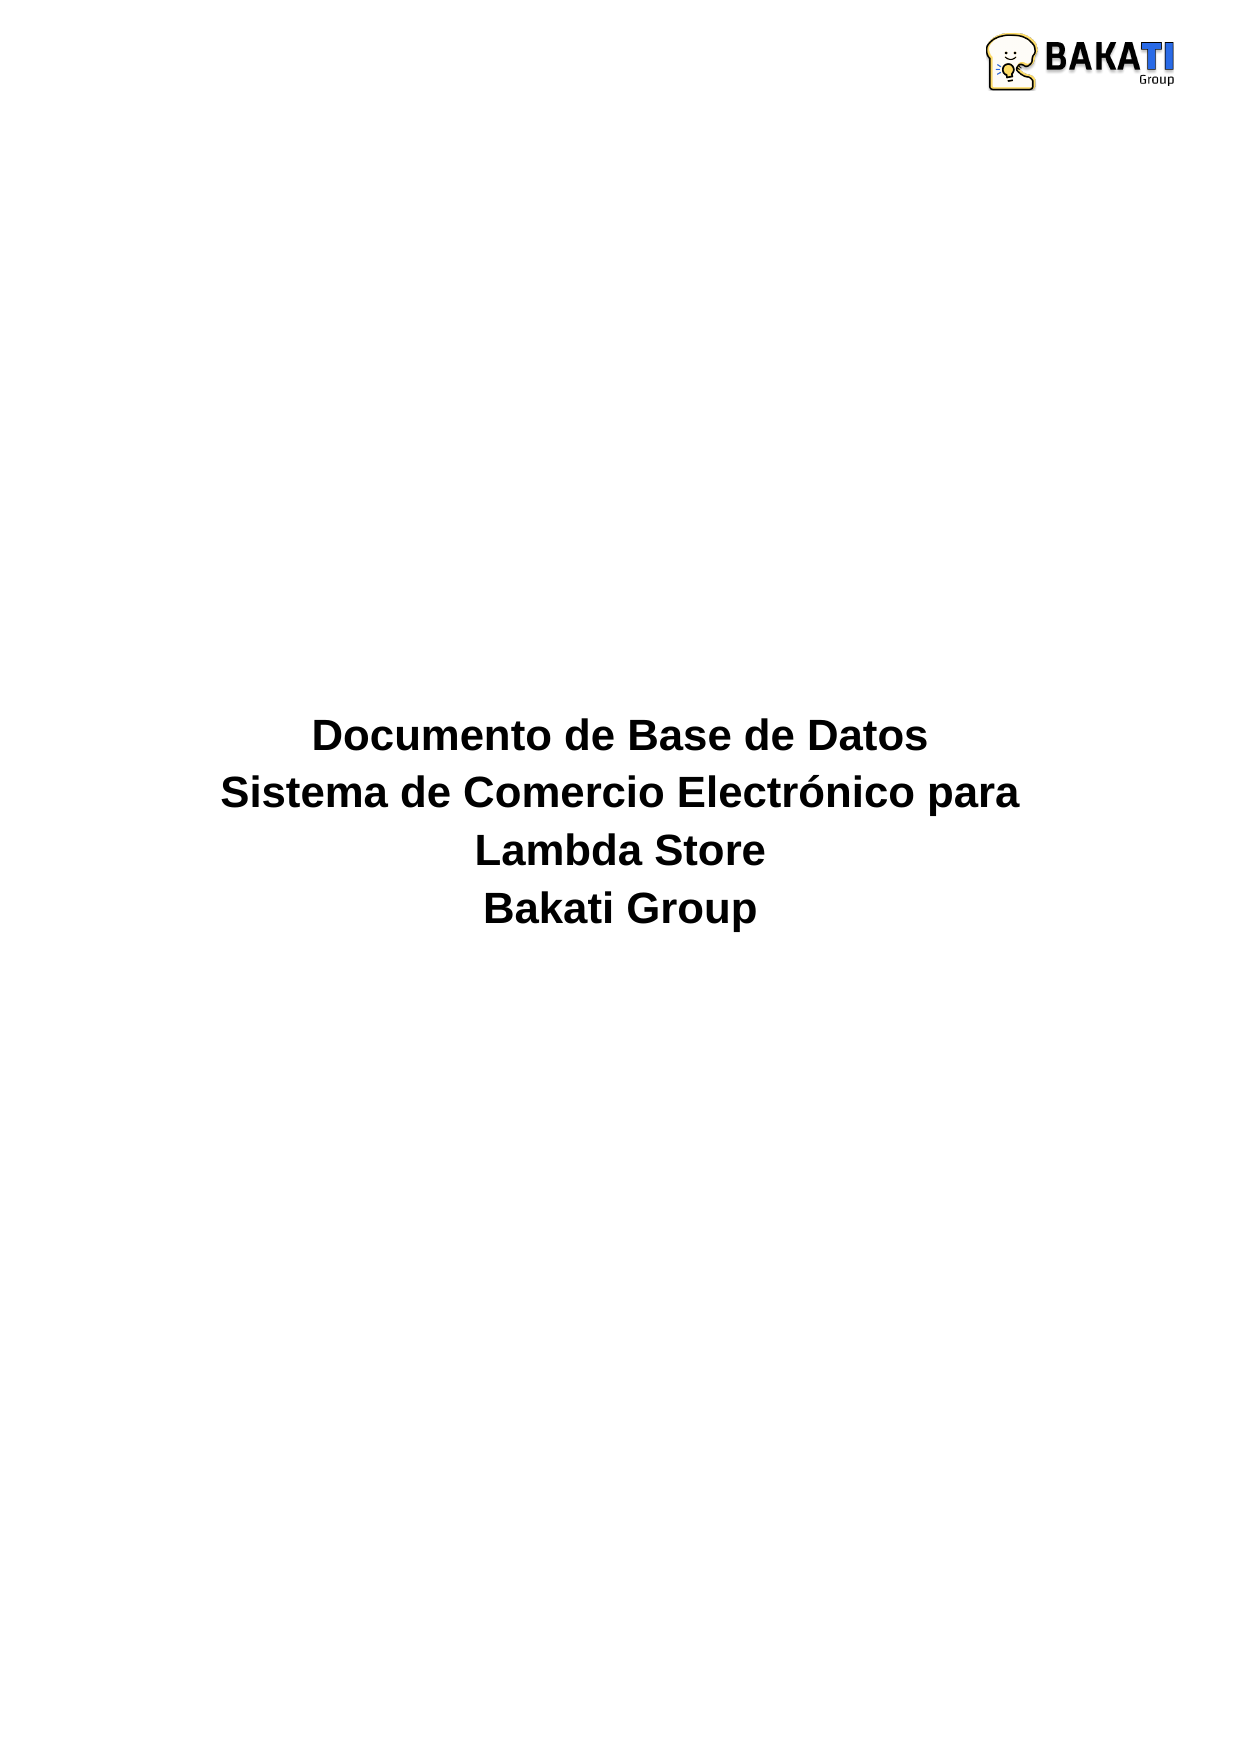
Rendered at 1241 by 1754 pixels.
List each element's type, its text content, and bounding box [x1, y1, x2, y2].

picture [986, 32, 1175, 91]
text Documento de Base de Datos [150, 709, 1090, 759]
text Sistema de Comercio Electrónico para Lambda Store [150, 767, 1090, 875]
text Bakati Group [150, 882, 1090, 933]
